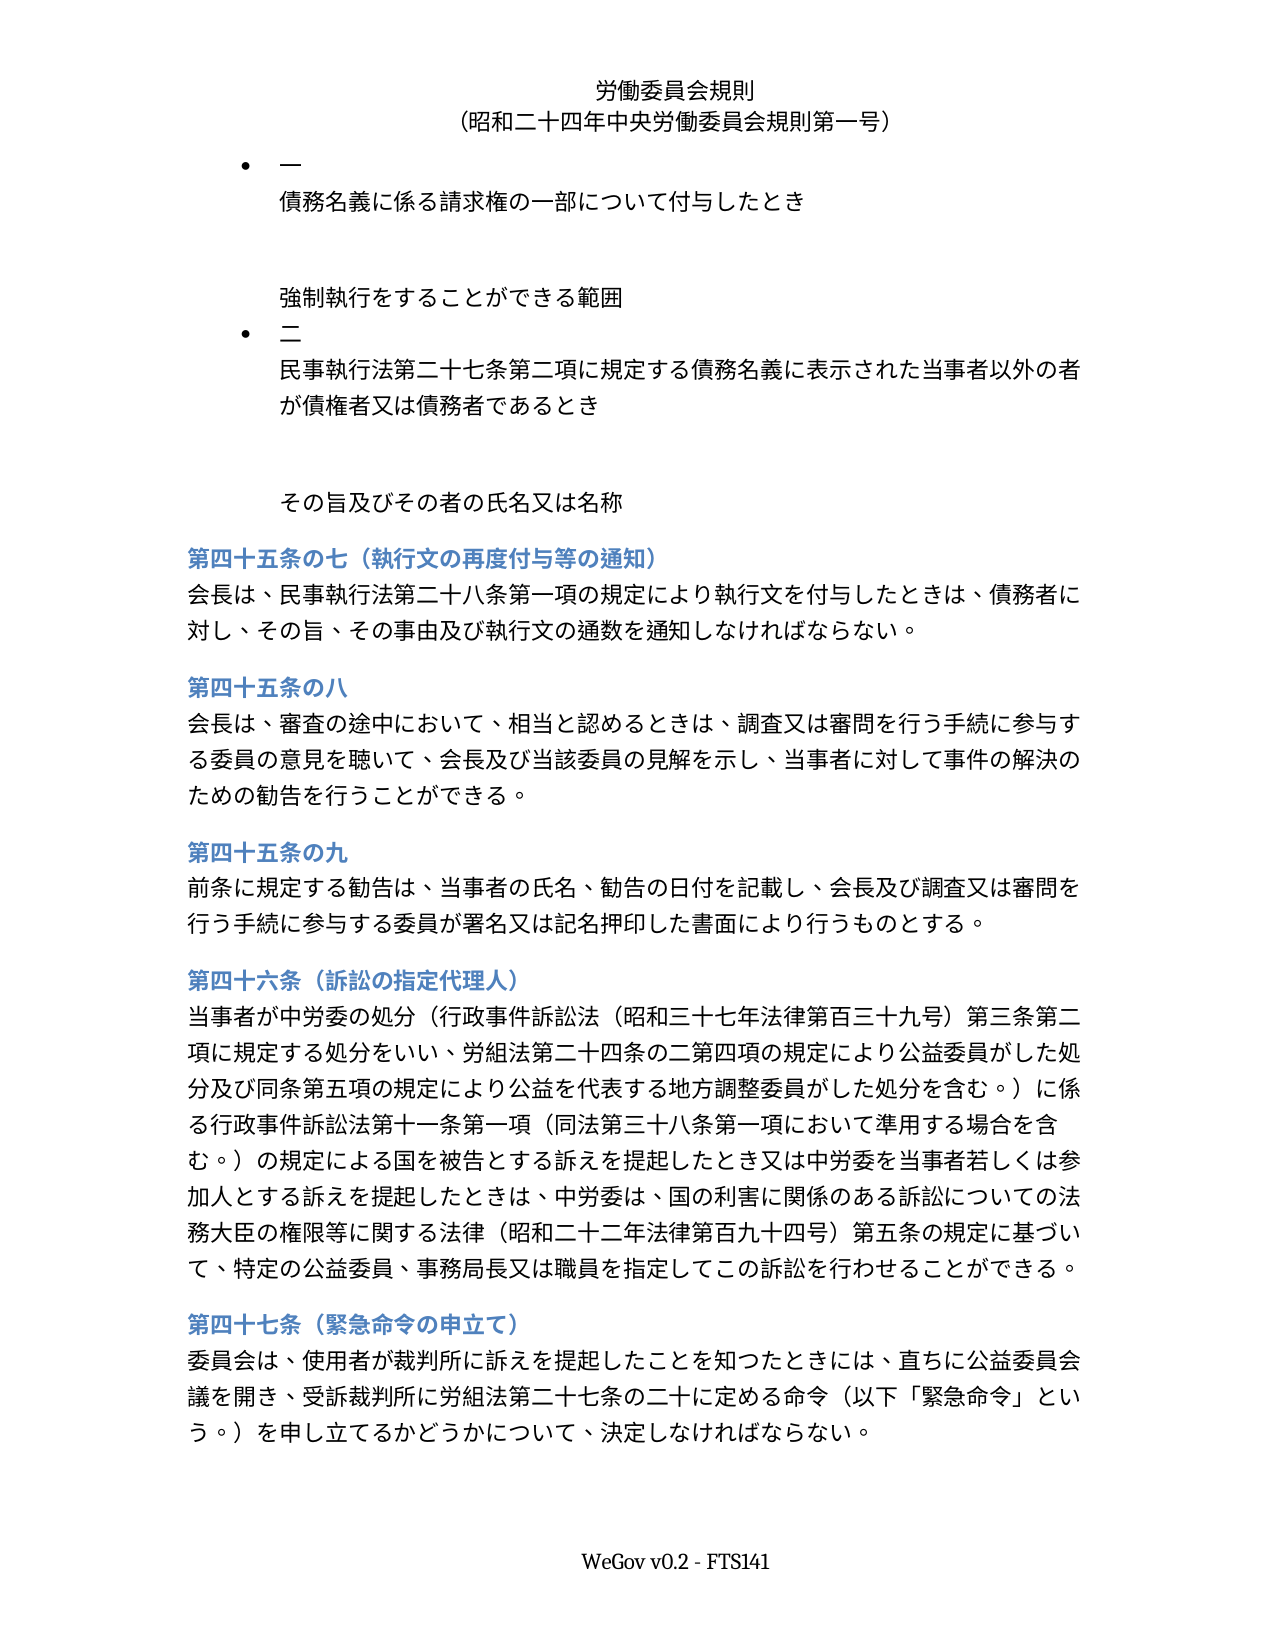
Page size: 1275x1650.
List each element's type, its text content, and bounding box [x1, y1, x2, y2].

list 一 債務名義に係る請求権の一部について付与したとき 強制執行をすることができる範囲 [242, 150, 1087, 313]
text 当事者が中労委の処分（行政事件訴訟法（昭和三十七年法律第百三十九号）第三条第二項に規定する処分をいい、労組法第二十四条の二第四項の規定により公益委員がした処分及び同条第五項の規定により公益を代表する地方調整委員がした処分を含む。）に係る行政事件訴訟法第十一条第一項（同法第三十八条第一項において準用する場合を含む。）の規定による国を被告とする訴えを提起したとき又は中労委を当事者若しくは参加人とする訴えを提起したときは、中労委は、国の利害に関係のある訴訟についての法務大臣の権限等に関する法律（昭和二十二年法律第百九十四号）第五条の規定に基づいて、特定の公益委員、事務局長又は職員を指定してこの訴訟を行わせることができる。 [187, 1001, 1087, 1284]
subtitle 第四十七条（緊急命令の申立て） [187, 1309, 1087, 1341]
text 前条に規定する勧告は、当事者の氏名、勧告の日付を記載し、会長及び調査又は審問を行う手続に参与する委員が署名又は記名押印した書面により行うものとする。 [187, 872, 1087, 939]
subtitle 第四十六条（訴訟の指定代理人） [187, 965, 1087, 996]
text 会長は、審査の途中において、相当と認めるときは、調査又は審問を行う手続に参与する委員の意見を聴いて、会長及び当該委員の見解を示し、当事者に対して事件の解決のための勧告を行うことができる。 [187, 708, 1087, 811]
text 委員会は、使用者が裁判所に訴えを提起したことを知つたときには、直ちに公益委員会議を開き、受訴裁判所に労組法第二十七条の二十に定める命令（以下「緊急命令」という。）を申し立てるかどうかについて、決定しなければならない。 [187, 1345, 1087, 1448]
subtitle 第四十五条の七（執行文の再度付与等の通知） [187, 543, 1087, 574]
subtitle 第四十五条の八 [187, 672, 1087, 703]
text 会長は、民事執行法第二十八条第一項の規定により執行文を付与したときは、債務者に対し、その旨、その事由及び執行文の通数を通知しなければならない。 [187, 579, 1087, 646]
subtitle 第四十五条の九 [187, 836, 1087, 868]
list 二 民事執行法第二十七条第二項に規定する債務名義に表示された当事者以外の者が債権者又は債務者であるとき その旨及びその者の氏名又は名称 [242, 318, 1087, 518]
